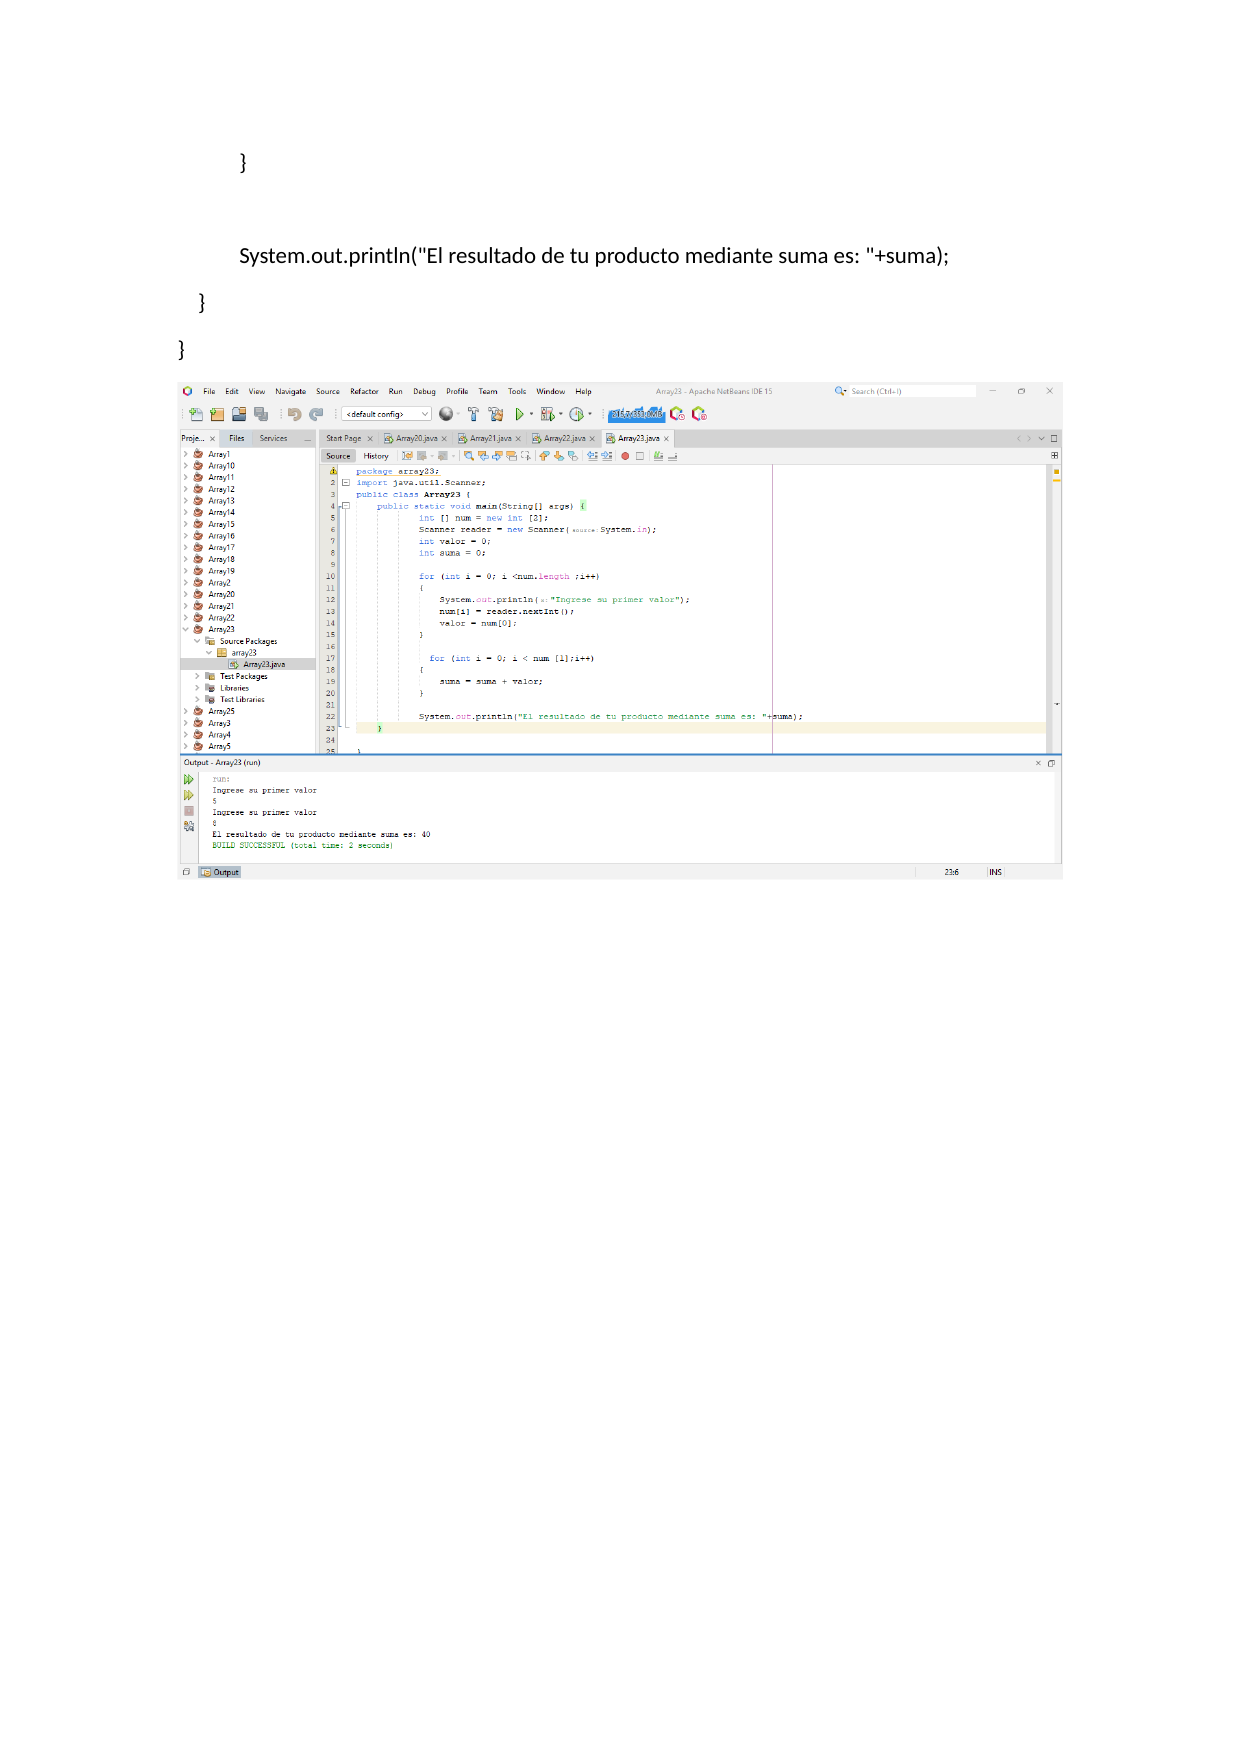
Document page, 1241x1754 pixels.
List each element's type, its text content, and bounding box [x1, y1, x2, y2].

picture [177, 382, 1063, 880]
text } [177, 335, 1063, 363]
text } [177, 148, 1063, 176]
text System.out.println("El resultado de tu producto mediante suma es: "+suma); [177, 241, 1063, 269]
text } [177, 288, 1063, 316]
